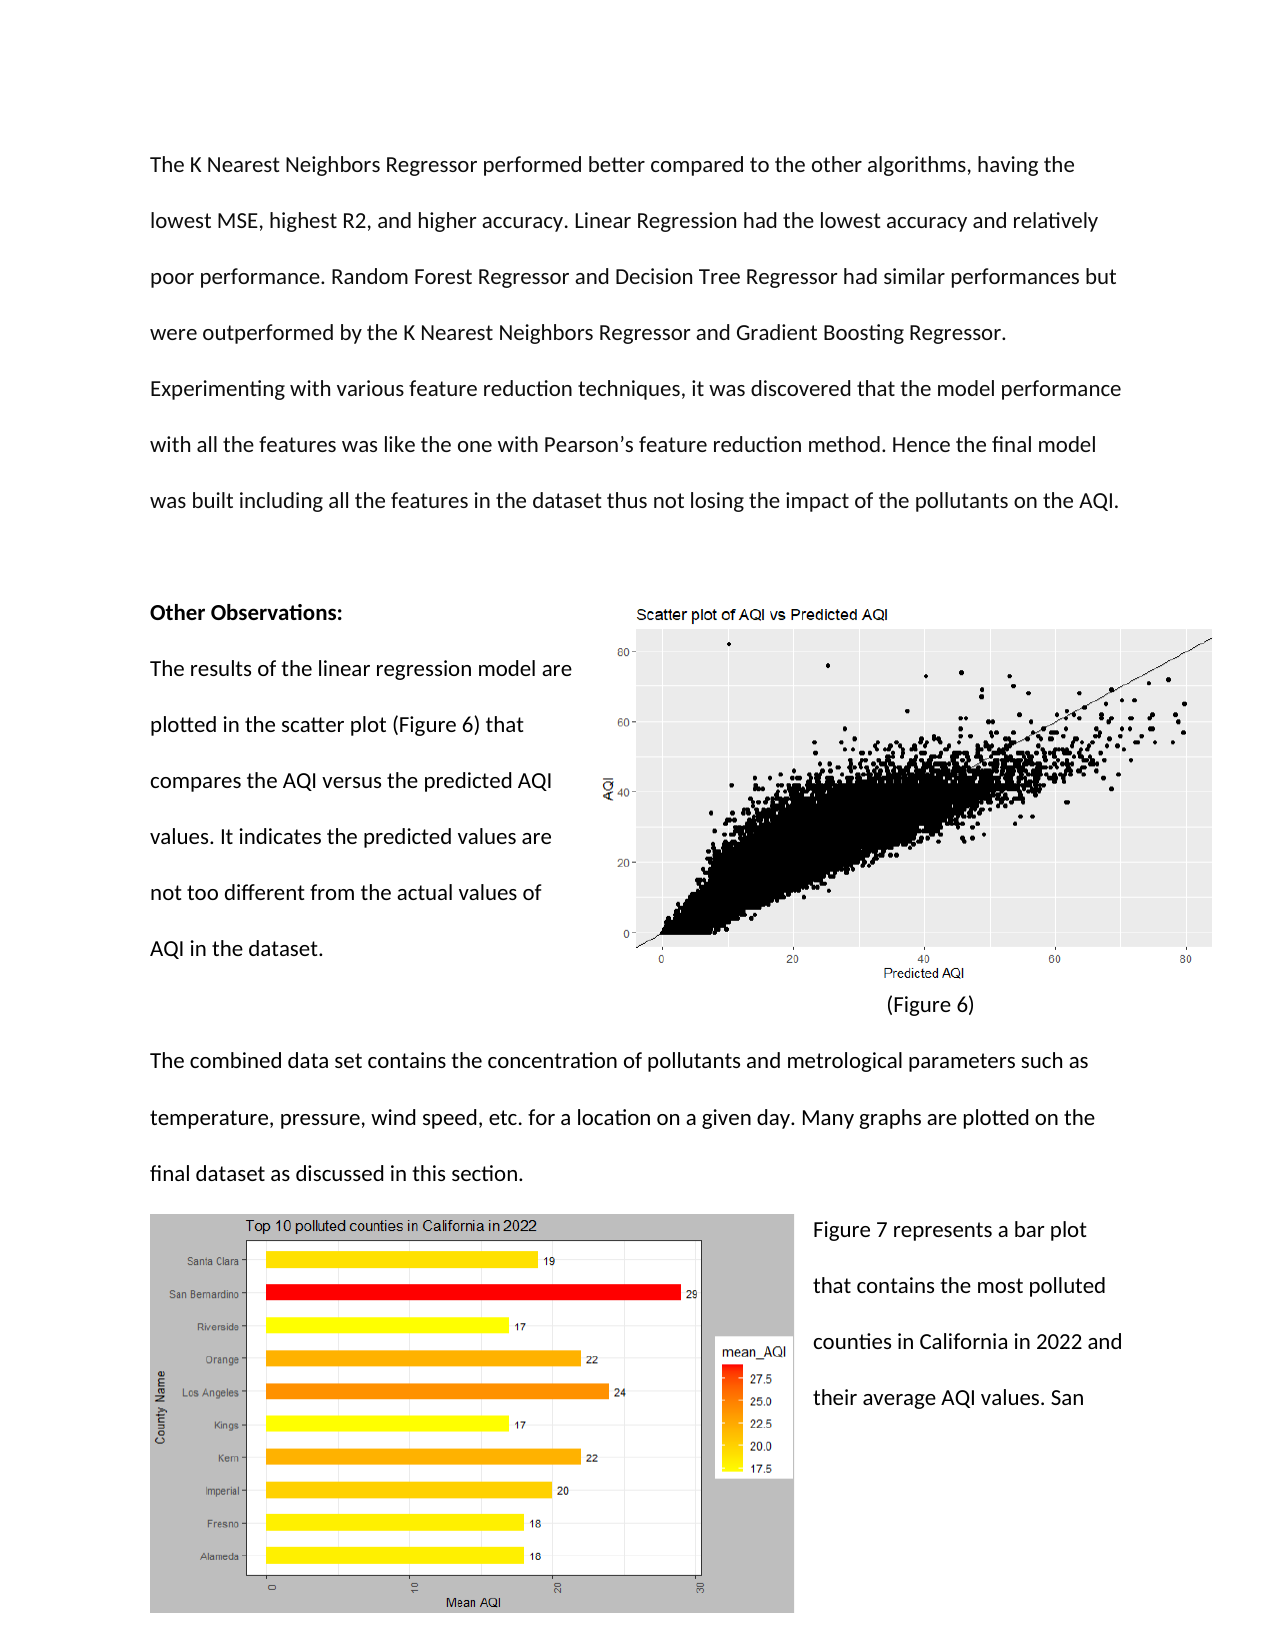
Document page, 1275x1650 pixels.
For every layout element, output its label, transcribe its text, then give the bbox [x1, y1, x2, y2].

text (Figure 6) [150, 991, 1125, 1019]
text Experimenting with various feature reduction techniques, it was discovered that the model performance with all the features was like the one with Pearson’s feature reduction method. Hence the final model was built including all the features in the dataset thus not losing the impact of the pollutants on the AQI. [150, 374, 1125, 514]
picture [598, 602, 1213, 982]
picture [150, 1214, 795, 1613]
text The results of the linear regression model are plotted in the scatter plot (Figure 6) that compares the AQI versus the predicted AQI values. It indicates the predicted values are not too different from the actual values of AQI in the dataset. [150, 654, 598, 963]
text The K Nearest Neighbors Regressor performed better compared to the other algorithms, having the lowest MSE, highest R2, and higher accuracy. Linear Regression had the lowest accuracy and relatively poor performance. Random Forest Regressor and Decision Tree Regressor had similar performances but were outperformed by the K Nearest Neighbors Regressor and Gradient Boosting Regressor. [150, 150, 1125, 346]
text Other Observations: [150, 598, 1125, 626]
text The combined data set contains the concentration of pollutants and metrological parameters such as temperature, pressure, wind speed, etc. for a location on a given day. Many graphs are plotted on the final dataset as discussed in this section. [150, 1047, 1125, 1187]
